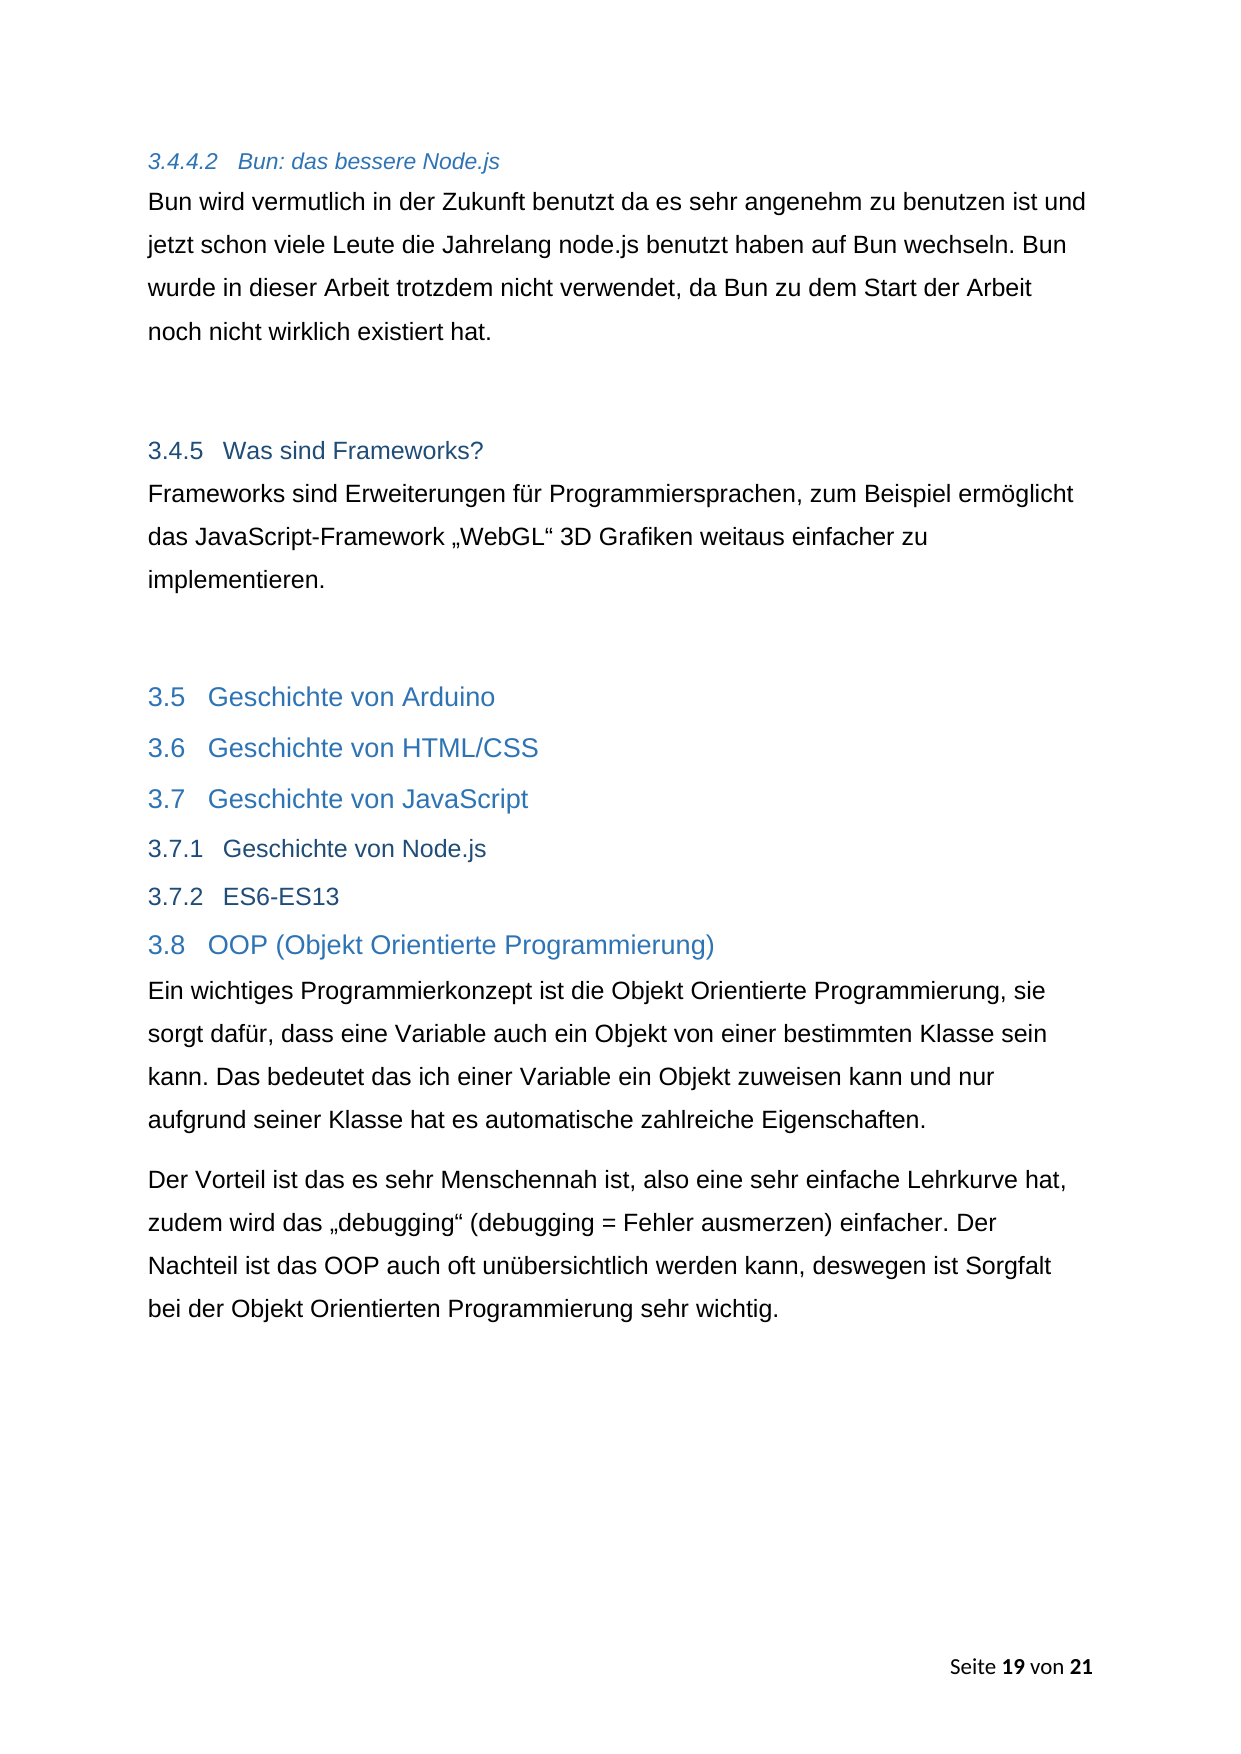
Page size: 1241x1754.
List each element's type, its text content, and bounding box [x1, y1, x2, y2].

text Ein wichtiges Programmierkonzept ist die Objekt Orientierte Programmierung, sie sorgt dafür, dass eine Variable auch ein Objekt von einer bestimmten Klasse sein kann. Das bedeutet das ich einer Variable ein Objekt zuweisen kann und nur aufgrund seiner Klasse hat es automatische zahlreiche Eigenschaften. [148, 976, 1093, 1134]
text Bun wird vermutlich in der Zukunft benutzt da es sehr angenehm zu benutzen ist und jetzt schon viele Leute die Jahrelang node.js benutzt haben auf Bun wechseln. Bun wurde in dieser Arbeit trotzdem nicht verwendet, da Bun zu dem Start der Arbeit noch nicht wirklich existiert hat. [148, 187, 1093, 345]
text Der Vorteil ist das es sehr Menschennah ist, also eine sehr einfache Lehrkurve hat, zudem wird das „debugging“ (debugging = Fehler ausmerzen) einfacher. Der Nachteil ist das OOP auch oft unübersichtlich werden kann, deswegen ist Sorgfalt bei der Objekt Orientierten Programmierung sehr wichtig. [148, 1165, 1093, 1323]
subtitle Geschichte von Node.js [148, 834, 1093, 863]
text Frameworks sind Erweiterungen für Programmiersprachen, zum Beispiel ermöglicht das JavaScript-Framework „WebGL“ 3D Grafiken weitaus einfacher zu implementieren. [148, 479, 1093, 594]
subtitle OOP (Objekt Orientierte Programmierung) [148, 929, 1093, 960]
subtitle Geschichte von Arduino [148, 681, 1093, 713]
subtitle Geschichte von JavaScript [148, 783, 1093, 815]
subtitle ES6-ES13 [148, 882, 1093, 911]
subtitle Geschichte von HTML/CSS [148, 732, 1093, 764]
subtitle Bun: das bessere Node.js [148, 148, 1093, 174]
subtitle Was sind Frameworks? [148, 436, 1093, 465]
